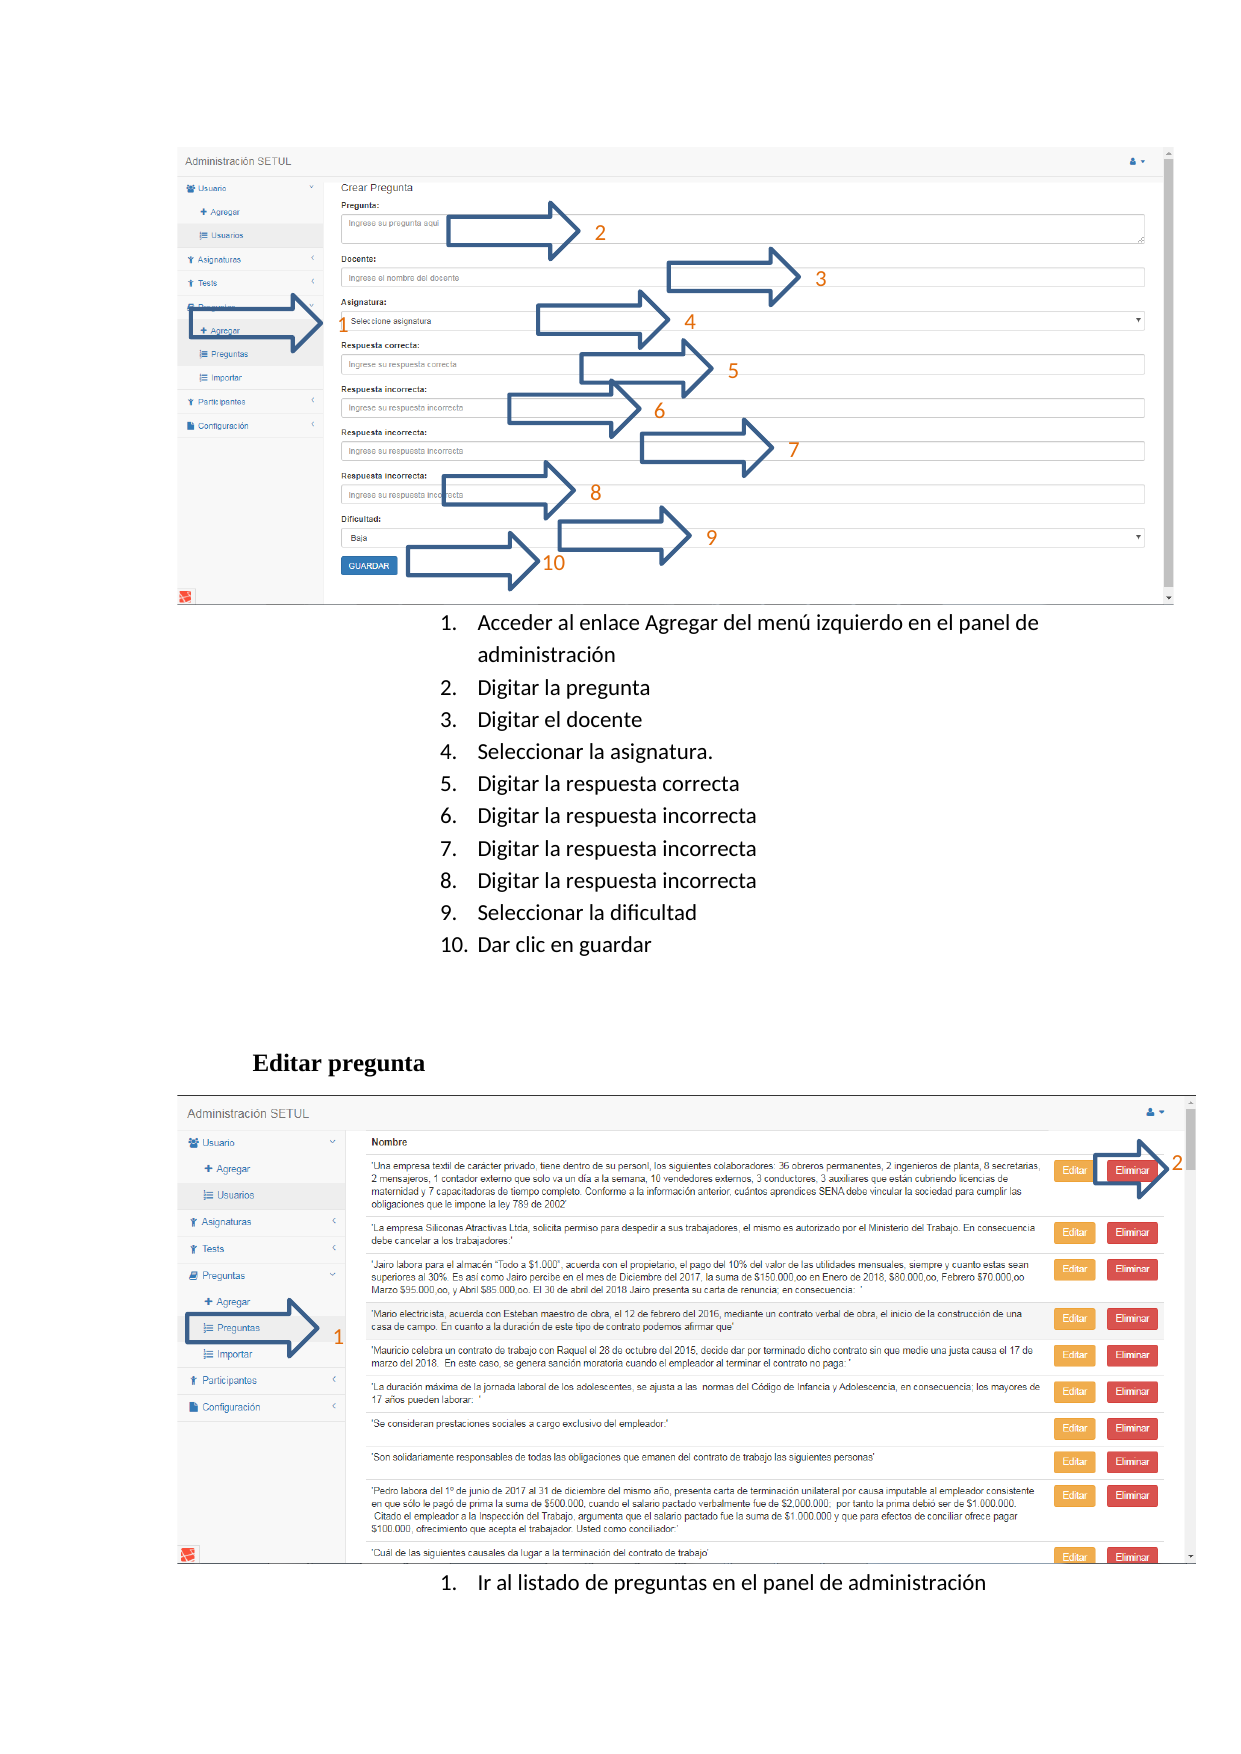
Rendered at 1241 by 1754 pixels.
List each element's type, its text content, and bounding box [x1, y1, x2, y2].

list Dar clic en guardar [440, 930, 1063, 958]
list Digitar la respuesta incorrecta [440, 834, 1063, 862]
list Ir al listado de preguntas en el panel de administración [440, 1568, 1063, 1596]
list Digitar la respuesta incorrecta [440, 801, 1063, 829]
list Acceder al enlace Agregar del menú izquierdo en el panel de administración [440, 608, 1063, 668]
picture [177, 147, 1174, 605]
list Seleccionar la asignatura. [440, 737, 1063, 765]
list Digitar la pregunta [440, 673, 1063, 701]
text Editar pregunta [252, 1048, 1063, 1076]
list Digitar la respuesta correcta [440, 769, 1063, 797]
picture [177, 1095, 1196, 1564]
list Digitar el docente [440, 705, 1063, 733]
list Digitar la respuesta incorrecta [440, 866, 1063, 894]
list Seleccionar la dificultad [440, 898, 1063, 926]
